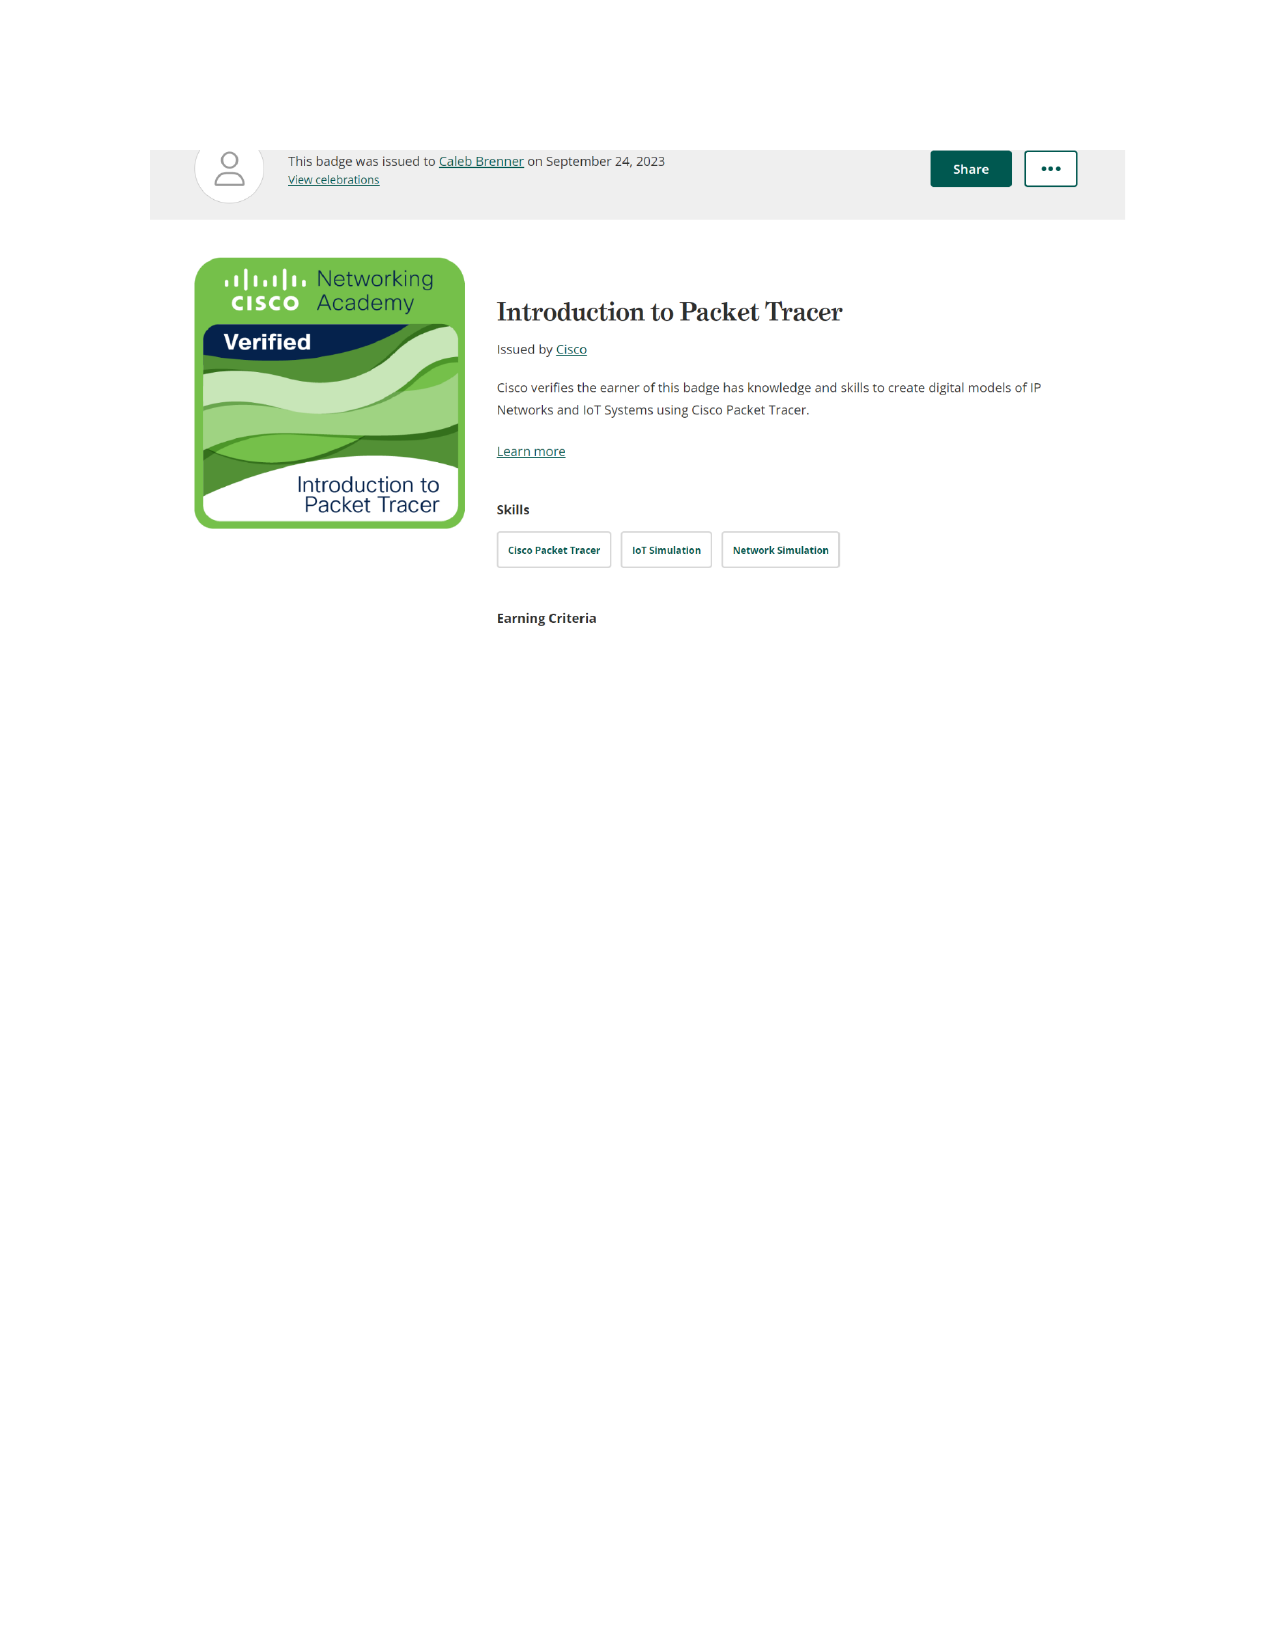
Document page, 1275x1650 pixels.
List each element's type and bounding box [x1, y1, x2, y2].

picture [150, 150, 1125, 632]
